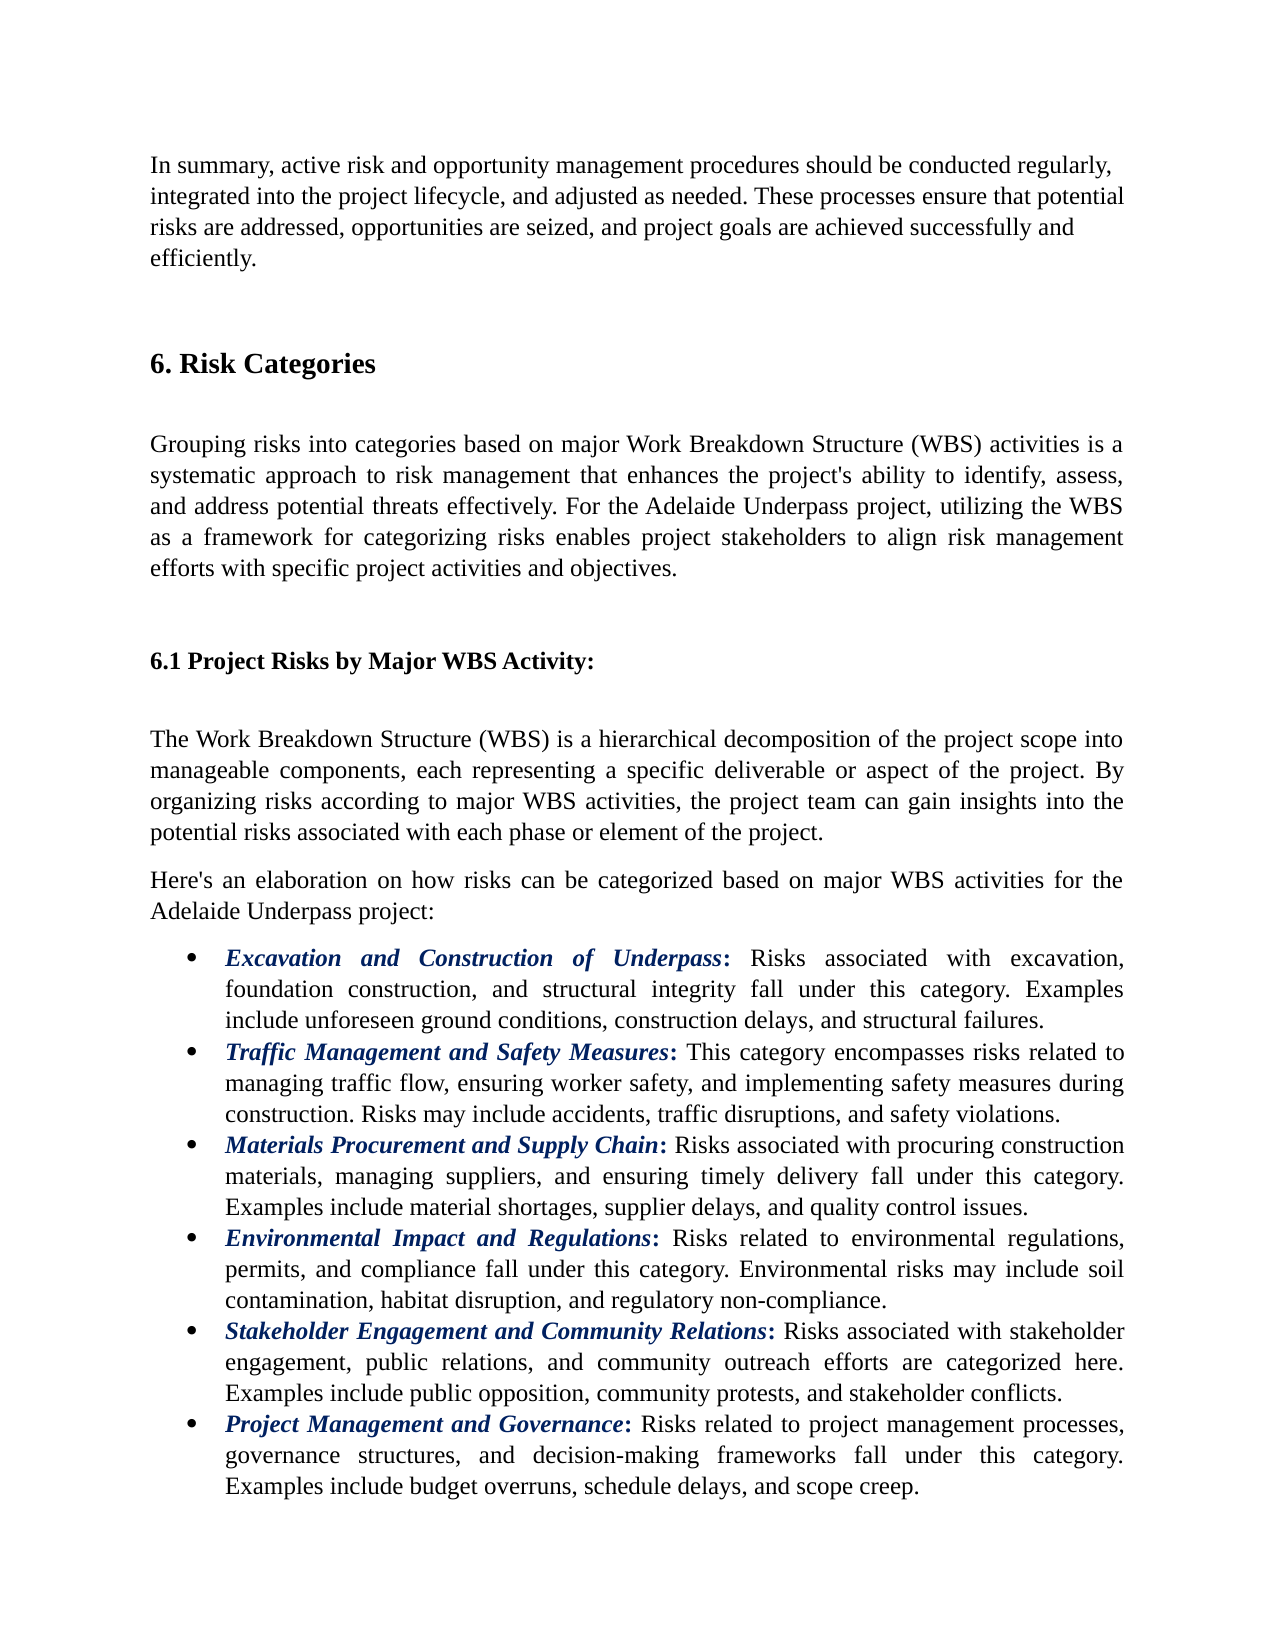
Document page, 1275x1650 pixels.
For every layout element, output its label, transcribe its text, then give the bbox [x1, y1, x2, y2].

text The Work Breakdown Structure (WBS) is a hierarchical decomposition of the project scope into manageable components, each representing a specific deliverable or aspect of the project. By organizing risks according to major WBS activities, the project team can gain insights into the potential risks associated with each phase or element of the project. [150, 724, 1125, 846]
list Materials Procurement and Supply Chain: Risks associated with procuring construction materials, managing suppliers, and ensuring timely delivery fall under this category. Examples include material shortages, supplier delays, and quality control issues. [187, 1130, 1125, 1221]
list Project Management and Governance: Risks related to project management processes, governance structures, and decision-making frameworks fall under this category. Examples include budget overruns, schedule delays, and scope creep. [187, 1409, 1125, 1500]
list Environmental Impact and Regulations: Risks related to environmental regulations, permits, and compliance fall under this category. Environmental risks may include soil contamination, habitat disruption, and regulatory non-compliance. [187, 1223, 1125, 1314]
subtitle 6. Risk Categories [150, 346, 1125, 379]
text Here's an elaboration on how risks can be categorized based on major WBS activities for the Adelaide Underpass project: [150, 865, 1125, 924]
list Excavation and Construction of Underpass: Risks associated with excavation, foundation construction, and structural integrity fall under this category. Examples include unforeseen ground conditions, construction delays, and structural failures. [187, 943, 1125, 1034]
list Traffic Management and Safety Measures: This category encompasses risks related to managing traffic flow, ensuring worker safety, and implementing safety measures during construction. Risks may include accidents, traffic disruptions, and safety violations. [187, 1037, 1125, 1127]
text Grouping risks into categories based on major Work Breakdown Structure (WBS) activities is a systematic approach to risk management that enhances the project's ability to identify, assess, and address potential threats effectively. For the Adelaide Underpass project, utilizing the WBS as a framework for categorizing risks enables project stakeholders to align risk management efforts with specific project activities and objectives. [150, 429, 1125, 582]
list Stakeholder Engagement and Community Relations: Risks associated with stakeholder engagement, public relations, and community outreach efforts are categorized here. Examples include public opposition, community protests, and stakeholder conflicts. [187, 1316, 1125, 1407]
text In summary, active risk and opportunity management procedures should be conducted regularly, integrated into the project lifecycle, and adjusted as needed. These processes ensure that potential risks are addressed, opportunities are seized, and project goals are achieved successfully and efficiently. [150, 150, 1125, 272]
subtitle 6.1 Project Risks by Major WBS Activity: [150, 646, 1125, 675]
